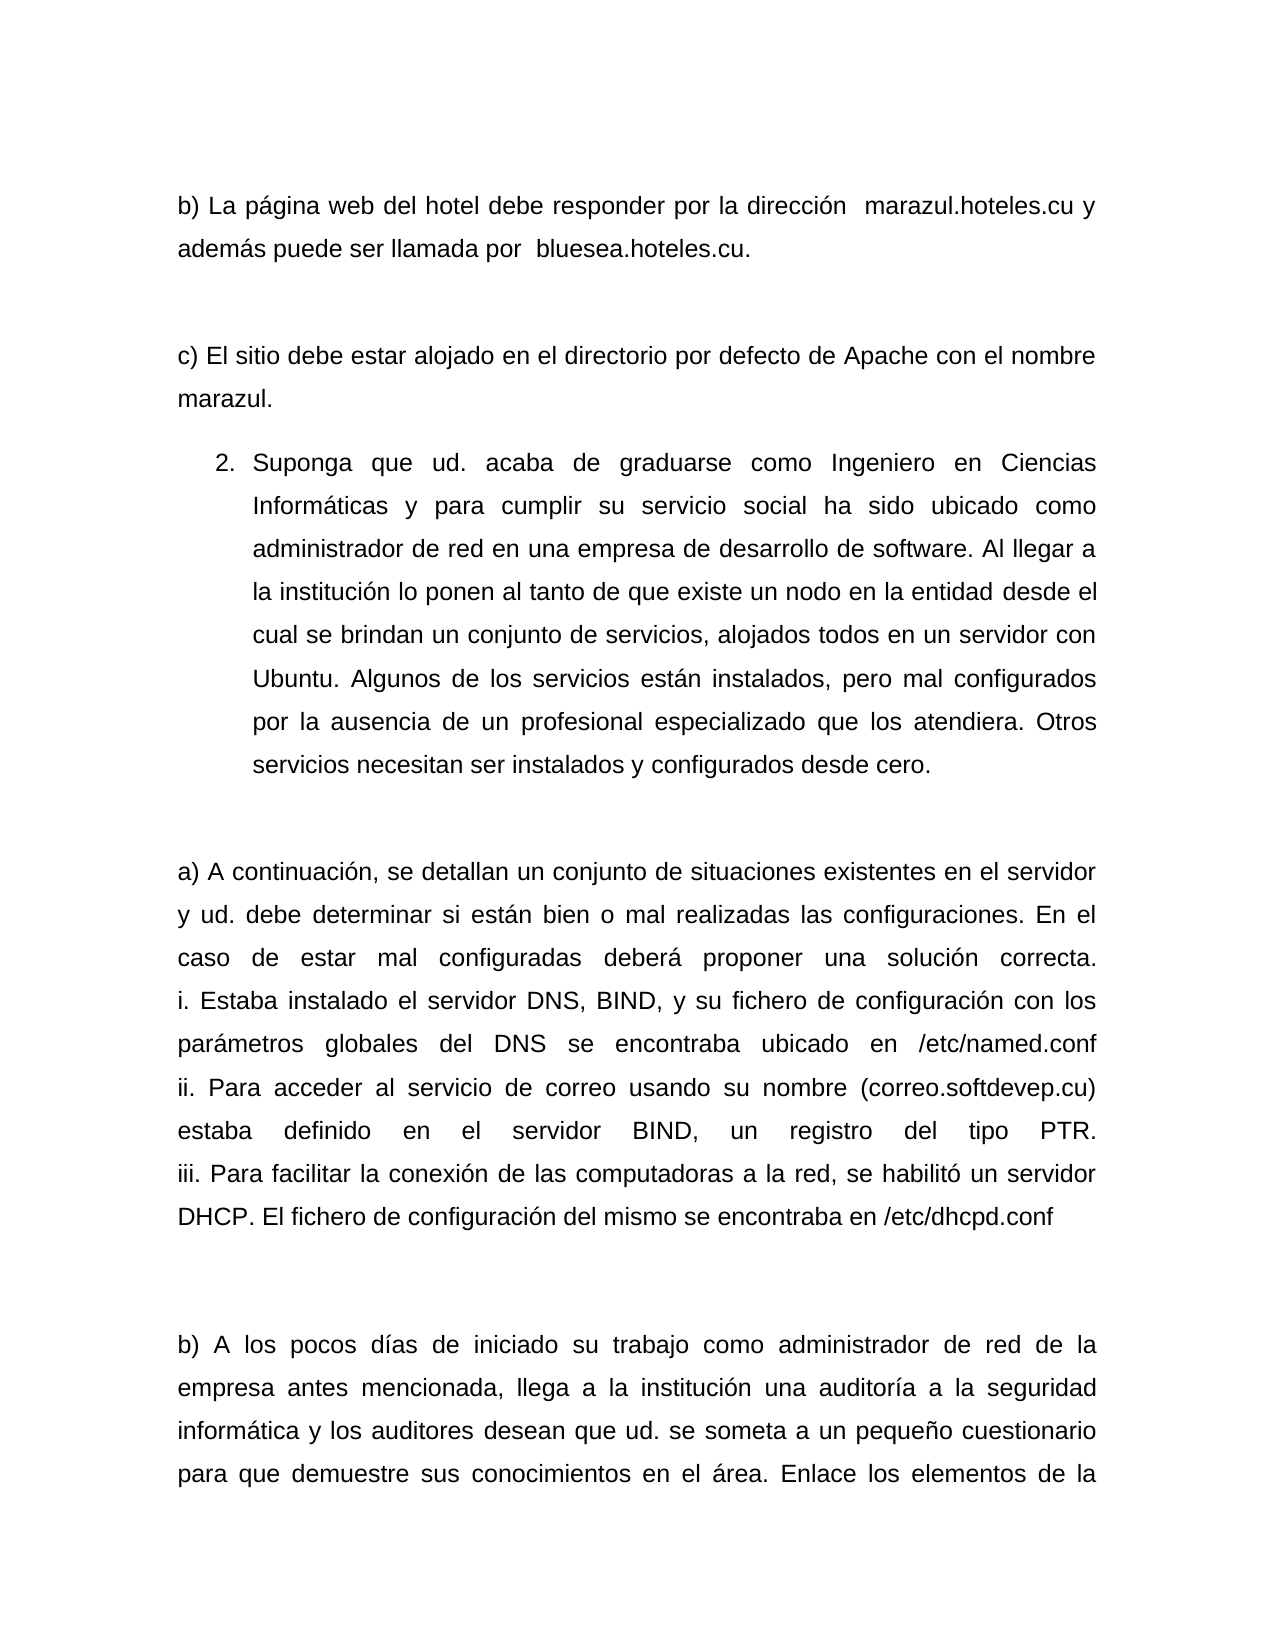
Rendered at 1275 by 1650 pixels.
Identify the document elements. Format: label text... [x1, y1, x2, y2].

list Suponga que ud. acaba de graduarse como Ingeniero en Ciencias Informáticas y para cumplir su servicio social ha sido ubicado como administrador de red en una empresa de desarrollo de software. Al llegar a la institución lo ponen al tanto de que existe un nodo en la entidad desde el cual se brindan un conjunto de servicios, alojados todos en un servidor con Ubuntu. Algunos de los servicios están instalados, pero mal configurados por la ausencia de un profesional especializado que los atendiera. Otros servicios necesitan ser instalados y configurados desde cero. [215, 448, 1098, 779]
text b) La página web del hotel debe responder por la dirección marazul.hoteles.cu y además puede ser llamada por bluesea.hoteles.cu. [177, 148, 1098, 263]
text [177, 1330, 1098, 1488]
text c) El sitio debe estar alojado en el directorio por defecto de Apache con el nombre marazul. [177, 298, 1098, 413]
text a) A continuación, se detallan un conjunto de situaciones existentes en el servidor y ud. debe determinar si están bien o mal realizadas las configuraciones. En el caso de estar mal configuradas deberá proponer una solución correcta. i. Estaba instalado el servidor DNS, BIND, y su fichero de configuración con los parámetros globales del DNS se encontraba ubicado en /etc/named.conf ii. Para acceder al servicio de correo usando su nombre (correo.softdevep.cu) estaba definido en el servidor BIND, un registro del tipo PTR. iii. Para facilitar la conexión de las computadoras a la red, se habilitó un servidor DHCP. El fichero de configuración del mismo se encontraba en /etc/dhcpd.conf [177, 814, 1098, 1231]
